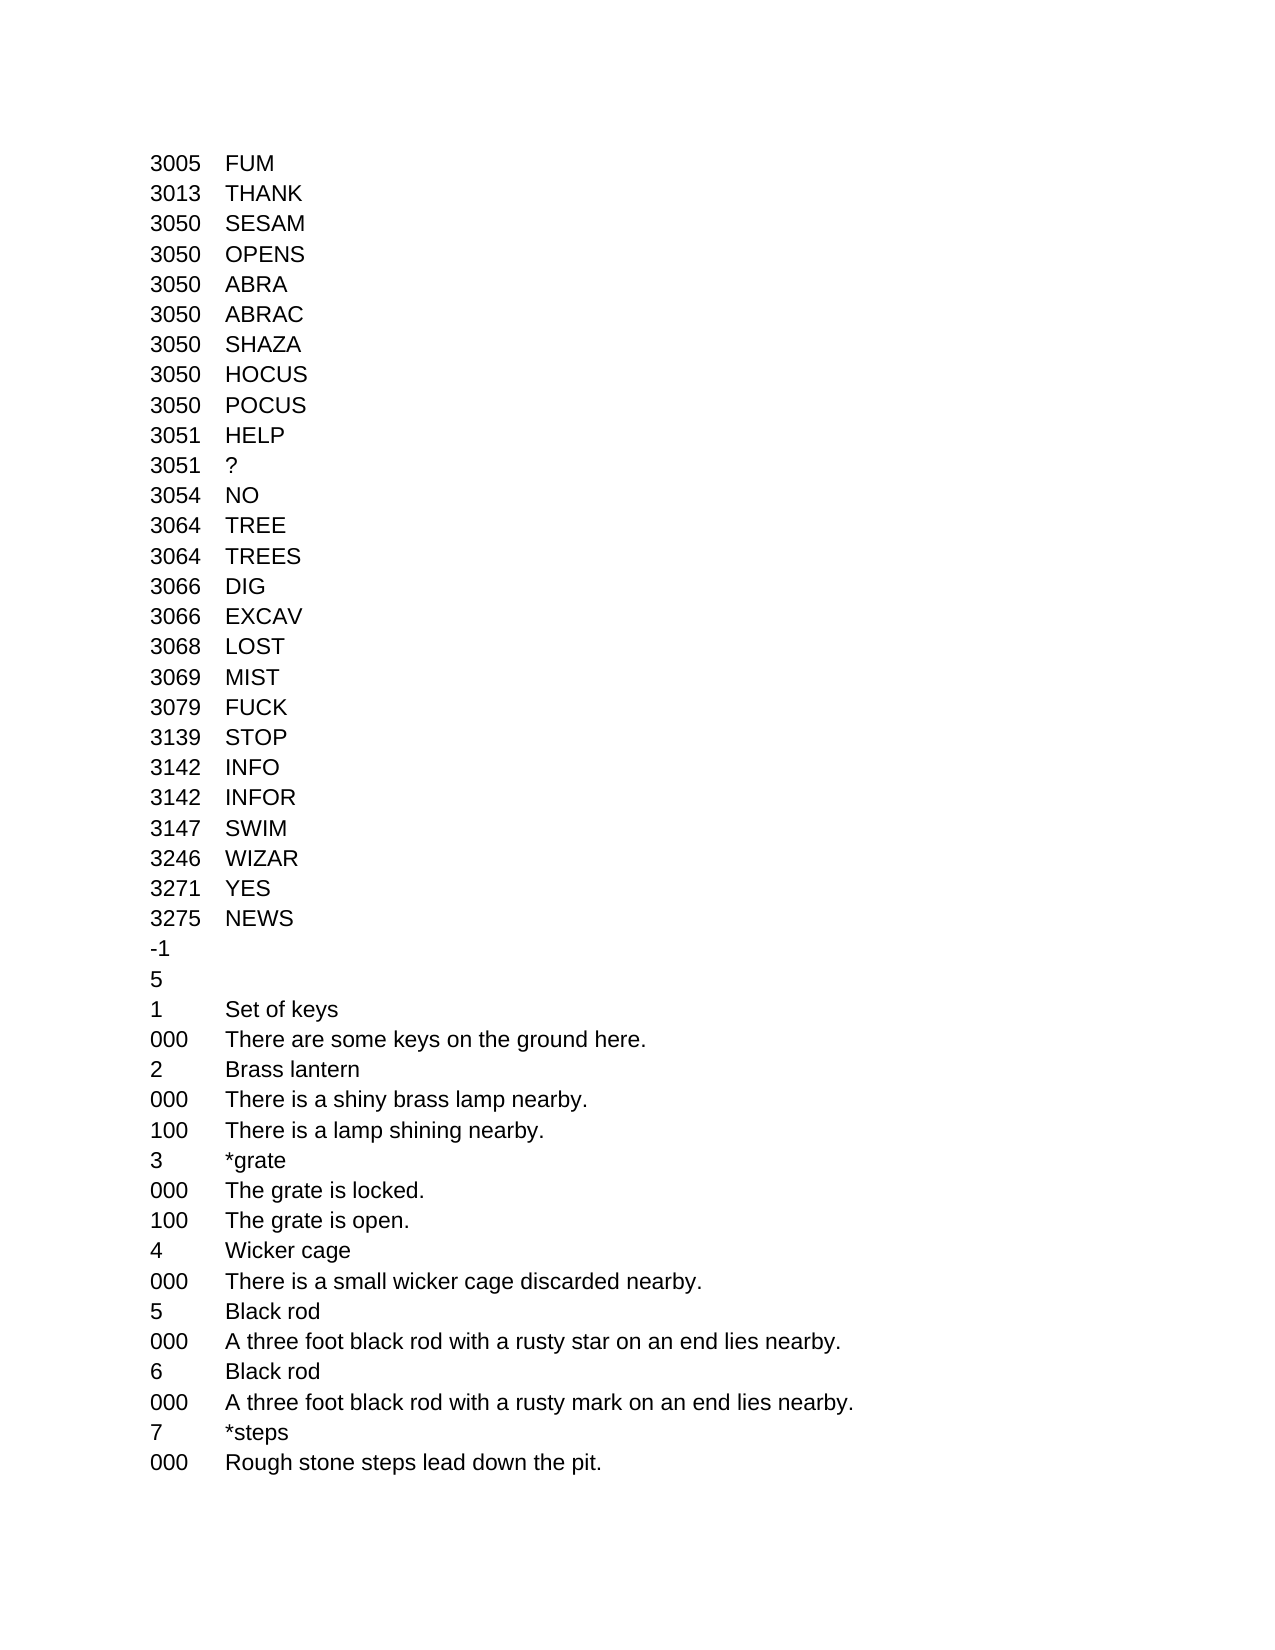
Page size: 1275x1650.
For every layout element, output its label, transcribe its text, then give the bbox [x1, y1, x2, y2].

text 100 There is a lamp shining nearby. [150, 1117, 1125, 1143]
text 7 *steps [150, 1419, 1125, 1445]
text 3142 INFOR [150, 784, 1125, 811]
text 3054 NO [150, 482, 1125, 509]
text 3069 MIST [150, 663, 1125, 690]
text 3050 ABRA [150, 271, 1125, 297]
text 000 A three foot black rod with a rusty star on an end lies nearby. [150, 1328, 1125, 1354]
text 5 Black rod [150, 1298, 1125, 1324]
text 1 Set of keys [150, 996, 1125, 1022]
text 100 The grate is open. [150, 1207, 1125, 1234]
text 3066 EXCAV [150, 603, 1125, 629]
text 000 A three foot black rod with a rusty mark on an end lies nearby. [150, 1388, 1125, 1415]
text 3050 OPENS [150, 241, 1125, 267]
text 3050 SHAZA [150, 331, 1125, 358]
text 3005 FUM [150, 150, 1125, 176]
text 3139 STOP [150, 724, 1125, 750]
text 3051 HELP [150, 422, 1125, 448]
text 2 Brass lantern [150, 1056, 1125, 1083]
text 000 There is a small wicker cage discarded nearby. [150, 1268, 1125, 1294]
text 3275 NEWS [150, 905, 1125, 932]
text 3142 INFO [150, 754, 1125, 781]
text -1 [150, 935, 1125, 962]
text 3079 FUCK [150, 694, 1125, 720]
text 3050 HOCUS [150, 361, 1125, 388]
text 3246 WIZAR [150, 845, 1125, 871]
text 4 Wicker cage [150, 1237, 1125, 1264]
text 6 Black rod [150, 1358, 1125, 1385]
text 3066 DIG [150, 573, 1125, 599]
text 3064 TREES [150, 543, 1125, 569]
text 000 The grate is locked. [150, 1177, 1125, 1203]
text 3051 ? [150, 452, 1125, 478]
text 000 Rough stone steps lead down the pit. [150, 1449, 1125, 1475]
text 3147 SWIM [150, 814, 1125, 841]
text 3271 YES [150, 875, 1125, 901]
text 000 There are some keys on the ground here. [150, 1026, 1125, 1052]
text 3013 THANK [150, 180, 1125, 207]
text 3064 TREE [150, 512, 1125, 539]
text 3050 ABRAC [150, 301, 1125, 327]
text 3 *grate [150, 1147, 1125, 1173]
text 5 [150, 966, 1125, 992]
text 3050 SESAM [150, 210, 1125, 237]
text 3050 POCUS [150, 392, 1125, 418]
text 3068 LOST [150, 633, 1125, 660]
text 000 There is a shiny brass lamp nearby. [150, 1086, 1125, 1113]
